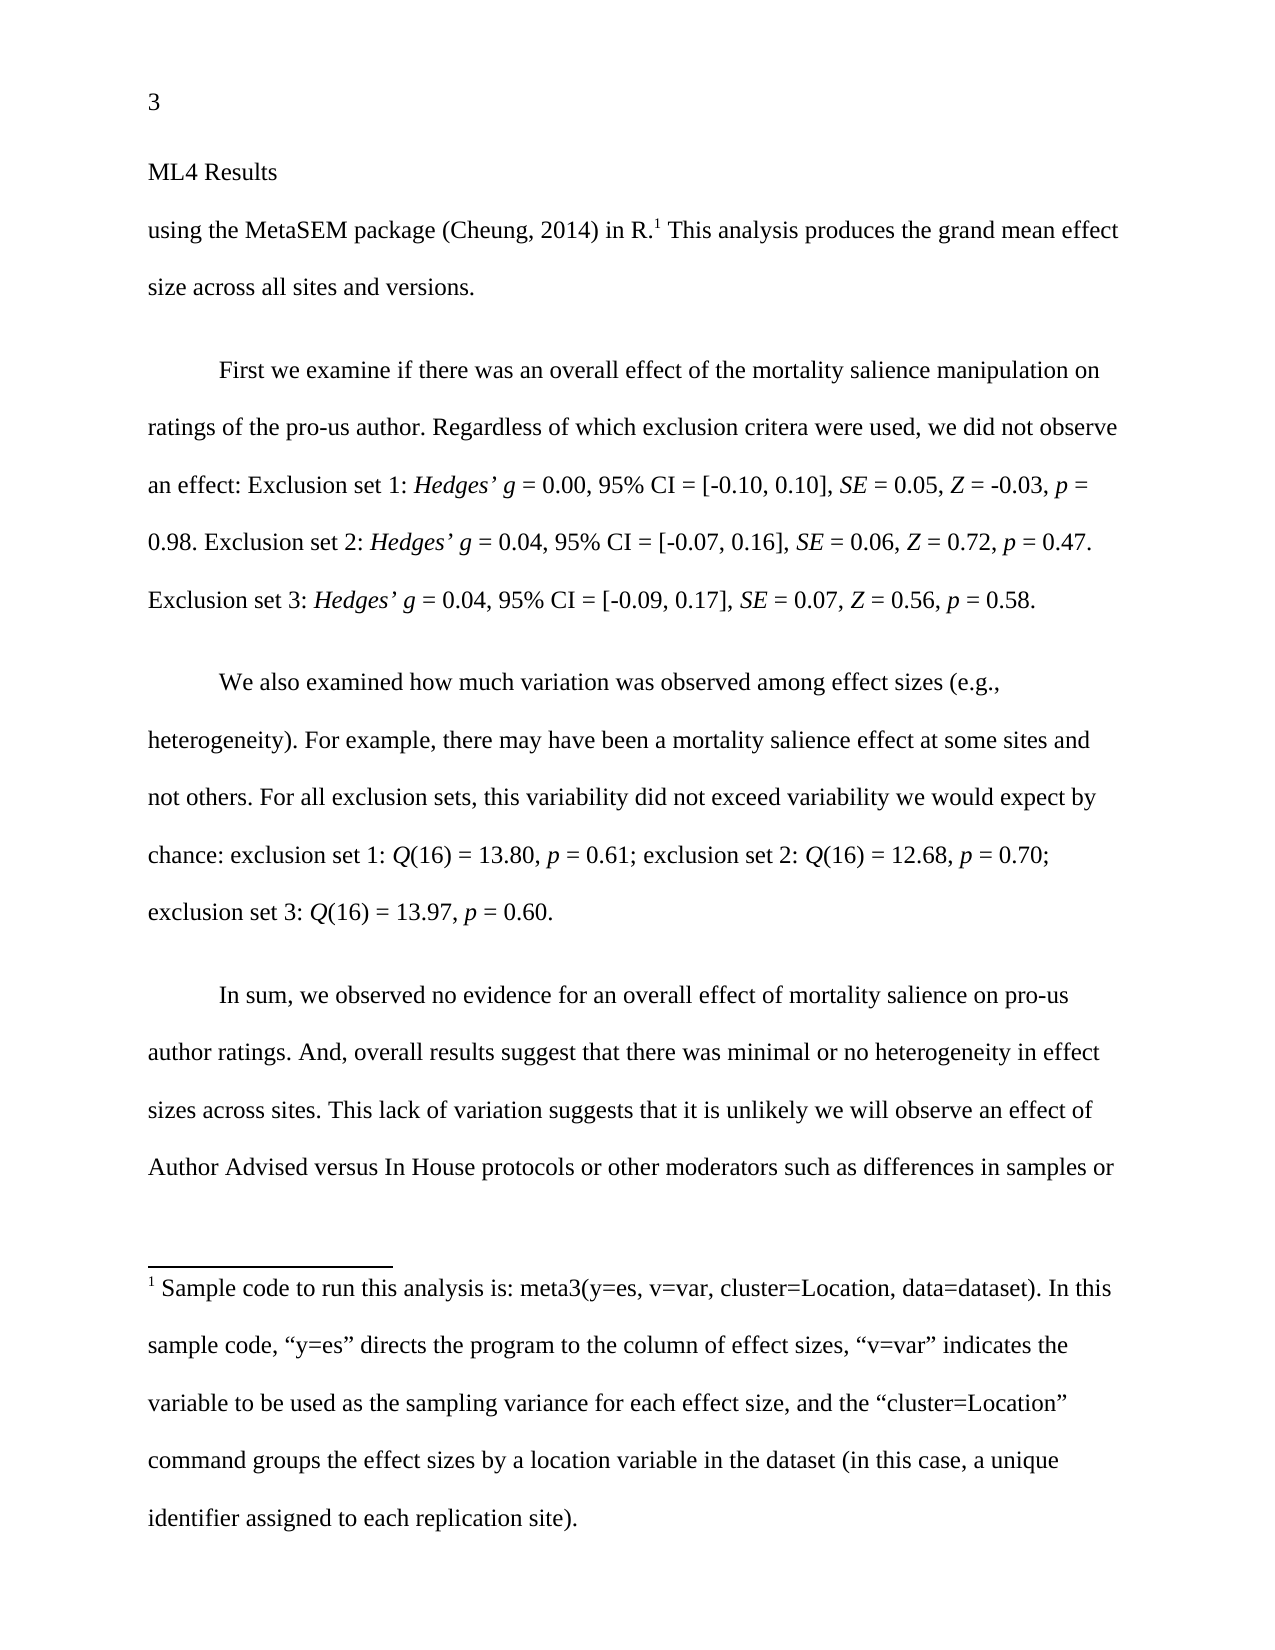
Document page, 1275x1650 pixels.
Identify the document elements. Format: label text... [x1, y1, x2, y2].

text First we examine if there was an overall effect of the mortality salience manipulation on ratings of the pro-us author. Regardless of which exclusion critera were used, we did not observe an effect: Exclusion set 1: Hedges’ g = 0.00, 95% CI = [-0.10, 0.10], SE = 0.05, Z = -0.03, p = 0.98. Exclusion set 2: Hedges’ g = 0.04, 95% CI = [-0.07, 0.16], SE = 0.06, Z = 0.72, p = 0.47. Exclusion set 3: Hedges’ g = 0.04, 95% CI = [-0.09, 0.17], SE = 0.07, Z = 0.56, p = 0.58. [148, 355, 1127, 614]
text We also examined how much variation was observed among effect sizes (e.g., heterogeneity). For example, there may have been a mortality salience effect at some sites and not others. For all exclusion sets, this variability did not exceed variability we would expect by chance: exclusion set 1: Q(16) = 13.80, p = 0.61; exclusion set 2: Q(16) = 12.68, p = 0.70; exclusion set 3: Q(16) = 13.97, p = 0.60. [148, 667, 1127, 926]
